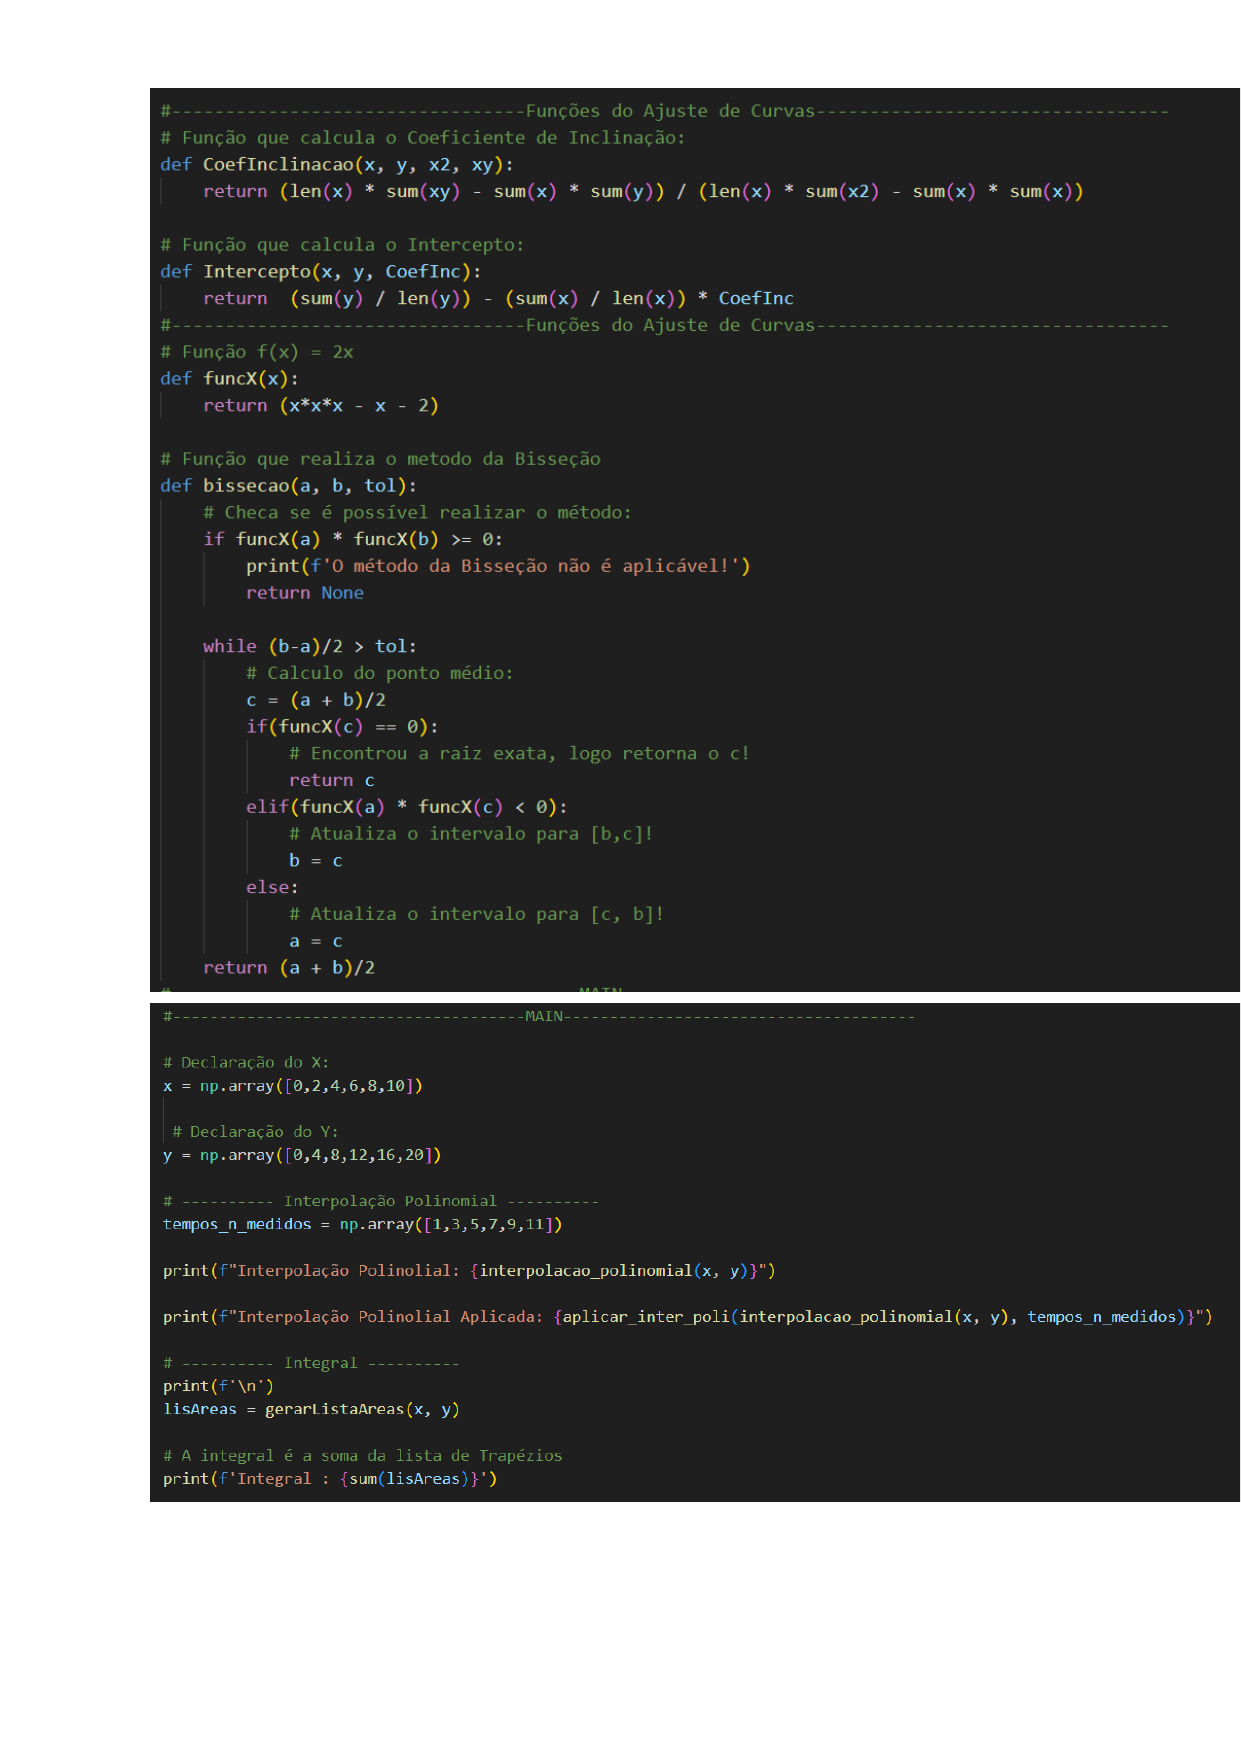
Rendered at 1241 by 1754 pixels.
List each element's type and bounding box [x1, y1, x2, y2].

picture [150, 1003, 1241, 1502]
picture [150, 88, 1241, 992]
